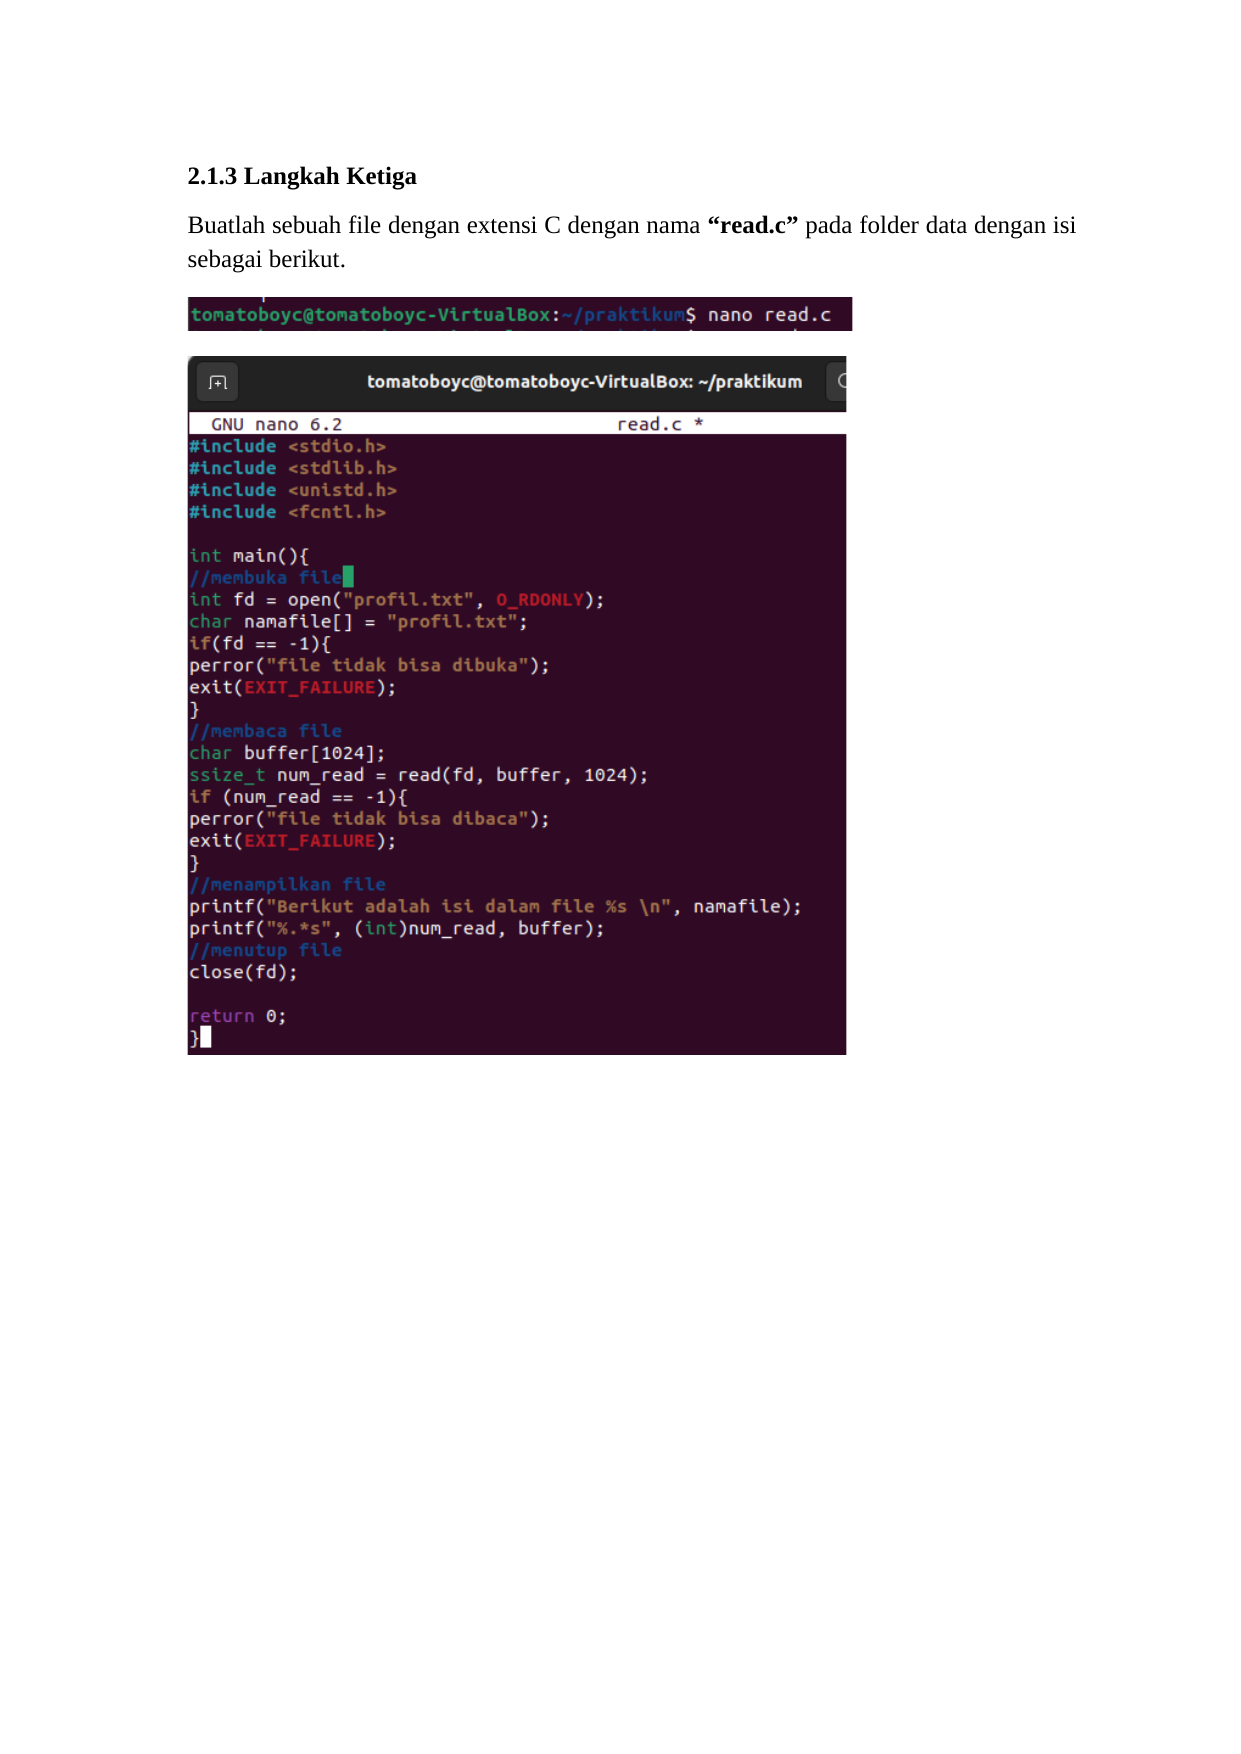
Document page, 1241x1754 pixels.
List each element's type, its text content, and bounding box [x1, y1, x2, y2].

subtitle Langkah Ketiga [187, 161, 1126, 190]
picture [187, 356, 847, 1055]
picture [187, 297, 853, 331]
text Buatlah sebuah file dengan extensi C dengan nama “read.c” pada folder data dengan isi sebagai berikut. [187, 211, 1091, 272]
